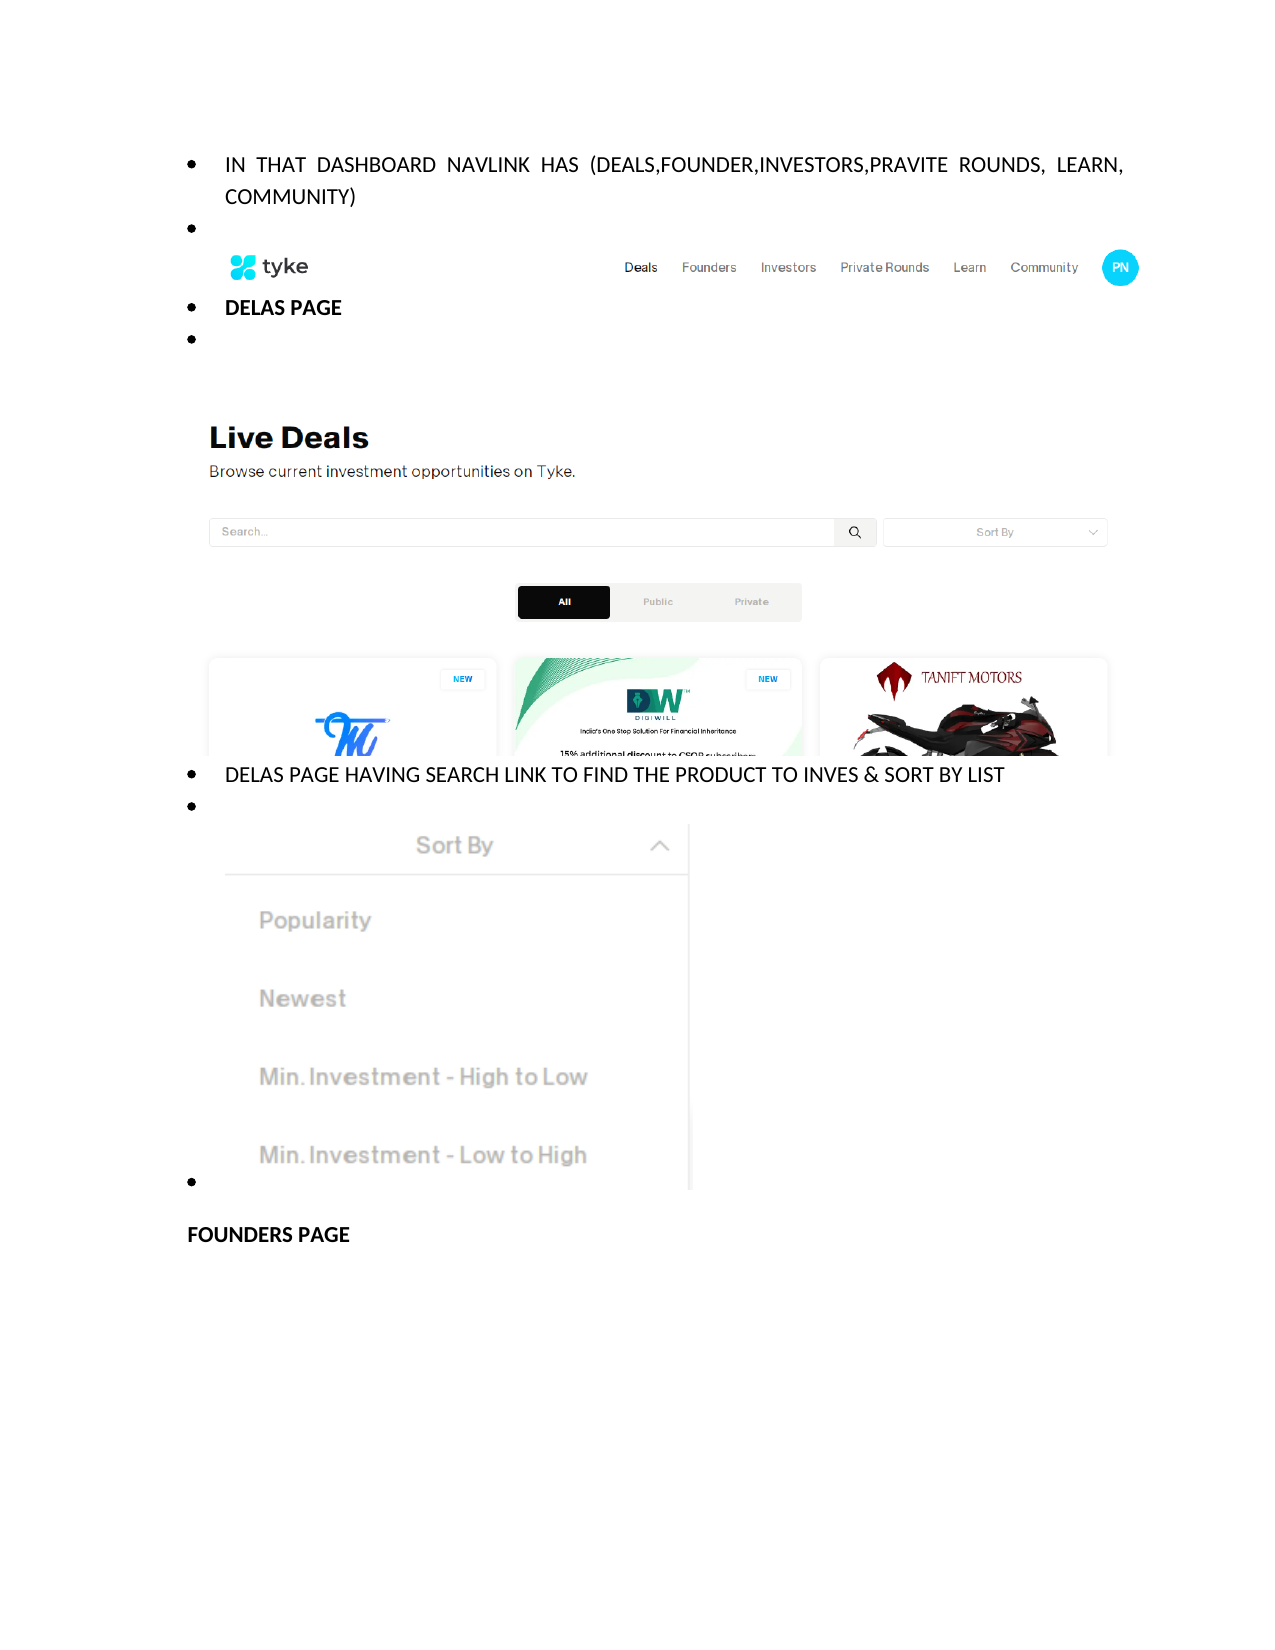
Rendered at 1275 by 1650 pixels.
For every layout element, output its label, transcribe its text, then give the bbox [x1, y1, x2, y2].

list IN THAT DASHBOARD NAVLINK HAS (DEALS,FOUNDER,INVESTORS,PRAVITE ROUNDS, LEARN, COMMUNITY) [187, 150, 1125, 210]
list DELAS PAGE [187, 293, 1125, 321]
text FOUNDERS PAGE [187, 1220, 1125, 1248]
picture [187, 405, 1161, 756]
picture [187, 246, 1161, 289]
list DELAS PAGE HAVING SEARCH LINK TO FIND THE PRODUCT TO INVES & SORT BY LIST [187, 760, 1125, 788]
picture [225, 824, 693, 1190]
